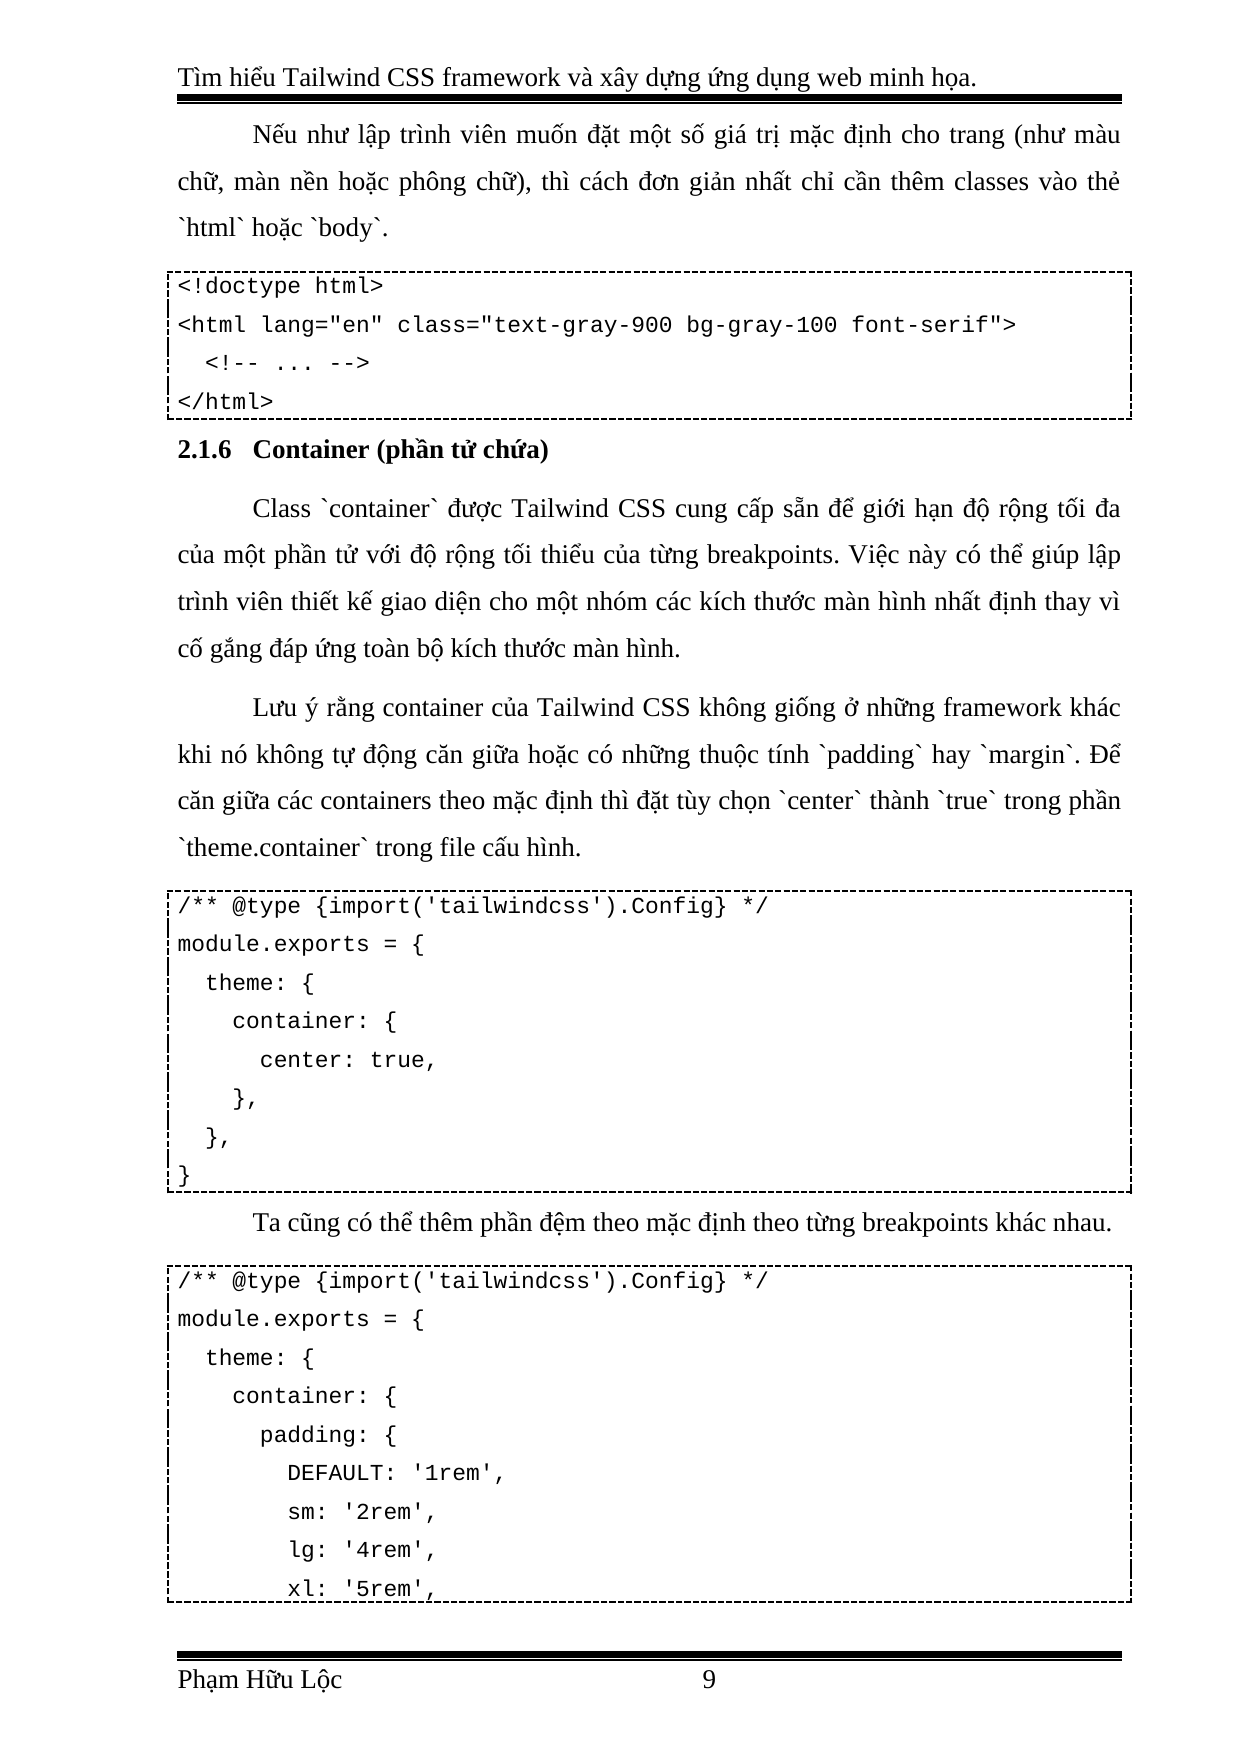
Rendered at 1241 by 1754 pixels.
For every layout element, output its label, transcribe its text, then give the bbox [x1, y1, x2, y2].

text Nếu như lập trình viên muốn đặt một số giá trị mặc định cho trang (như màu chữ, màn nền hoặc phông chữ), thì cách đơn giản nhất chỉ cần thêm classes vào thẻ `html` hoặc `body`. [177, 118, 1122, 243]
text theme: { [167, 967, 1132, 997]
subtitle Container (phần tử chứa) [177, 433, 1122, 464]
text Ta cũng có thể thêm phần đệm theo mặc định theo từng breakpoints khác nhau. [177, 1206, 1122, 1237]
text DEFAULT: '1rem', [167, 1457, 1132, 1487]
text }, [167, 1082, 1132, 1112]
text <!doctype html> [167, 271, 1132, 301]
text <html lang="en" class="text-gray-900 bg-gray-100 font-serif"> [167, 309, 1132, 339]
text theme: { [167, 1342, 1132, 1372]
text /** @type {import('tailwindcss').Config} */ [167, 1265, 1132, 1295]
text } [167, 1159, 1132, 1193]
text Lưu ý rằng container của Tailwind CSS không giống ở những framework khác khi nó không tự động căn giữa hoặc có những thuộc tính `padding` hay `margin`. Để căn giữa các containers theo mặc định thì đặt tùy chọn `center` thành `true` trong phần `theme.container` trong file cấu hình. [177, 691, 1122, 862]
text module.exports = { [167, 929, 1132, 959]
text container: { [167, 1006, 1132, 1036]
text container: { [167, 1381, 1132, 1411]
text sm: '2rem', [167, 1496, 1132, 1526]
text <!-- ... --> [167, 347, 1132, 378]
text module.exports = { [167, 1304, 1132, 1334]
text xl: '5rem', [167, 1573, 1132, 1603]
text lg: '4rem', [167, 1534, 1132, 1564]
text Class `container` được Tailwind CSS cung cấp sẵn để giới hạn độ rộng tối đa của một phần tử với độ rộng tối thiểu của từng breakpoints. Việc này có thể giúp lập trình viên thiết kế giao diện cho một nhóm các kích thước màn hình nhất định thay vì cố gắng đáp ứng toàn bộ kích thước màn hình. [177, 492, 1122, 663]
text center: true, [167, 1044, 1132, 1074]
text }, [167, 1121, 1132, 1151]
text padding: { [167, 1419, 1132, 1449]
text </html> [167, 386, 1132, 420]
text /** @type {import('tailwindcss').Config} */ [167, 890, 1132, 920]
